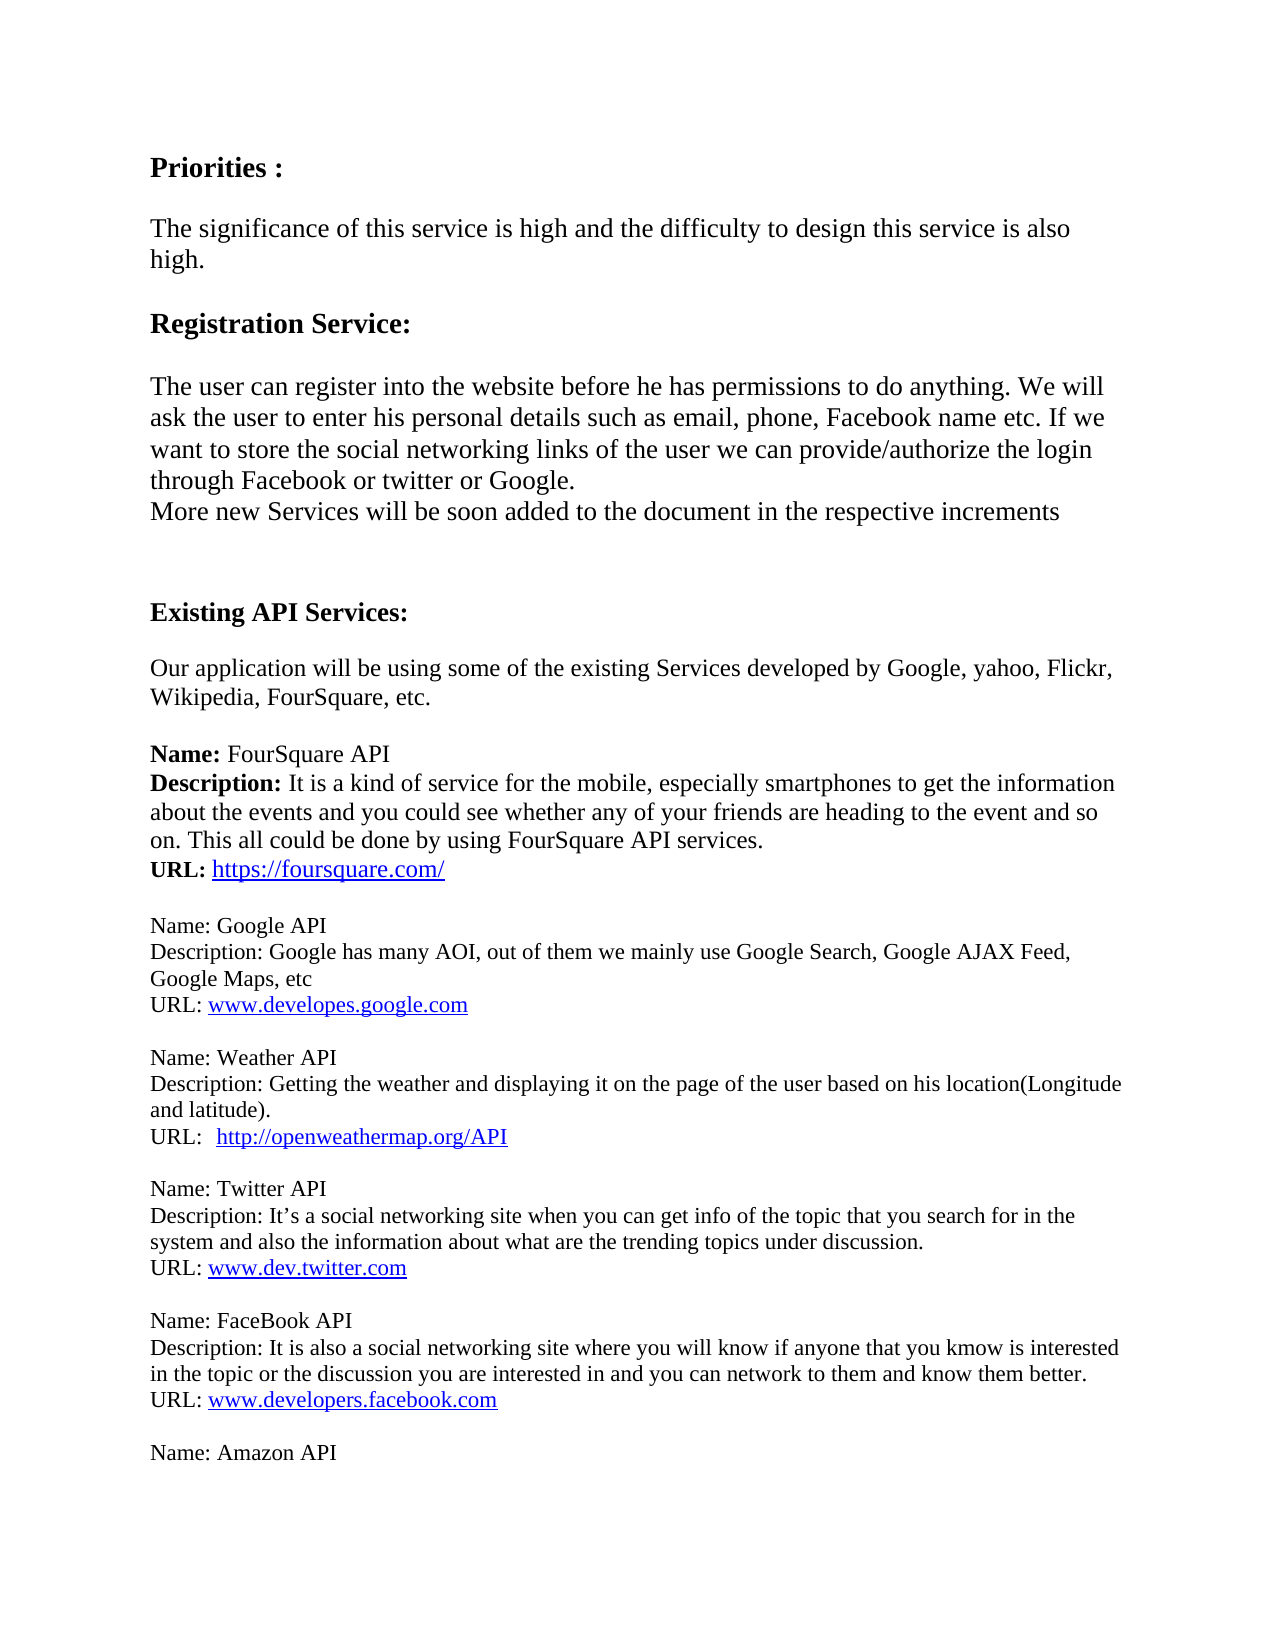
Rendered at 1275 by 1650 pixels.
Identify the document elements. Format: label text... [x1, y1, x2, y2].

text Description: It is also a social networking site where you will know if anyone that you kmow is interested in the topic or the discussion you are interested in and you can network to them and know them better. [150, 1333, 1125, 1386]
text Name: Amazon API [150, 1439, 1125, 1465]
text Description: Google has many AOI, out of them we mainly use Google Search, Google AJAX Feed, Google Maps, etc [150, 938, 1125, 991]
text Our application will be using some of the existing Services developed by Google, yahoo, Flickr, Wikipedia, FourSquare, etc. [150, 653, 1125, 711]
text Description: It’s a social networking site when you can get info of the topic that you search for in the system and also the information about what are the trending topics under discussion. [150, 1202, 1125, 1254]
text Name: Google API [150, 912, 1125, 938]
text URL: www.developes.google.com [150, 991, 1125, 1017]
text URL: www.dev.twitter.com [150, 1254, 1125, 1281]
text More new Services will be soon added to the document in the respective increments [150, 495, 1125, 526]
text Name: FourSquare API [150, 739, 1125, 768]
text The user can register into the website before he has permissions to do anything. We will ask the user to enter his personal details such as email, phone, Facebook name etc. If we want to store the social networking links of the user we can provide/authorize the login through Facebook or twitter or Google. [150, 370, 1125, 495]
text Priorities : [150, 150, 1125, 183]
text Registration Service: [150, 306, 1125, 339]
text The significance of this service is high and the difficulty to design this service is also high. [150, 212, 1125, 274]
text URL: www.developers.facebook.com [150, 1386, 1125, 1413]
text Name: Twitter API [150, 1175, 1125, 1202]
text Name: Weather API [150, 1044, 1125, 1070]
text URL: https://foursquare.com/ [150, 854, 1125, 883]
text Description: It is a kind of service for the mobile, especially smartphones to get the information about the events and you could see whether any of your friends are heading to the event and so on. This all could be done by using FourSquare API services. [150, 768, 1125, 854]
text Existing API Services: [150, 596, 1125, 627]
text Name: FaceBook API [150, 1307, 1125, 1333]
text URL: http://openweathermap.org/API [150, 1123, 1125, 1149]
text Description: Getting the weather and displaying it on the page of the user based on his location(Longitude and latitude). [150, 1070, 1125, 1123]
